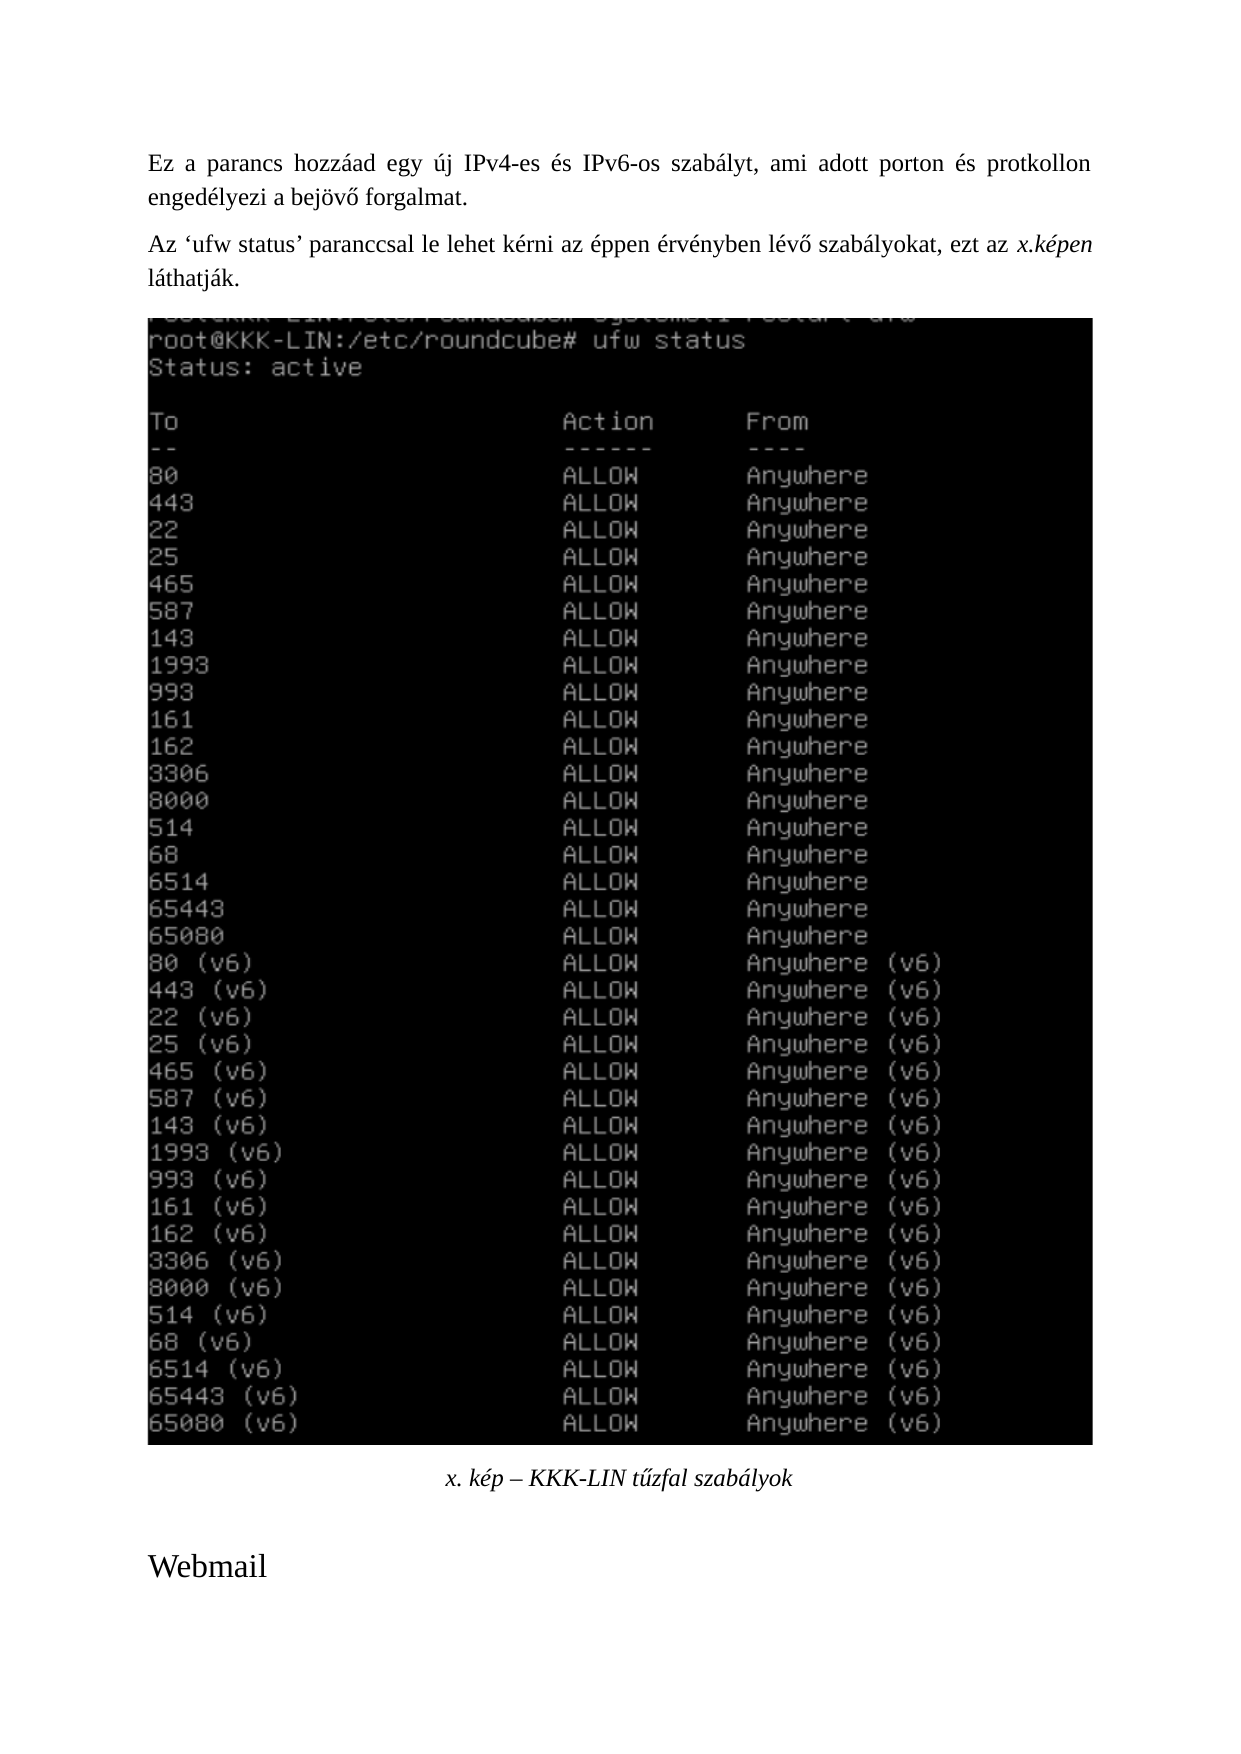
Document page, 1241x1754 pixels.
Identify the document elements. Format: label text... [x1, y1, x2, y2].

text Webmail [148, 1546, 1093, 1584]
picture [147, 318, 1093, 1445]
text Ez a parancs hozzáad egy új IPv4-es és IPv6-os szabályt, ami adott porton és protkollon engedélyezi a bejövő forgalmat. [148, 148, 1093, 211]
text Az ‘ufw status’ paranccsal le lehet kérni az éppen érvényben lévő szabályokat, ezt az x.képen láthatják. [148, 229, 1093, 292]
table_header x. kép – KKK-LIN tűzfal szabályok [136, 311, 1104, 1521]
